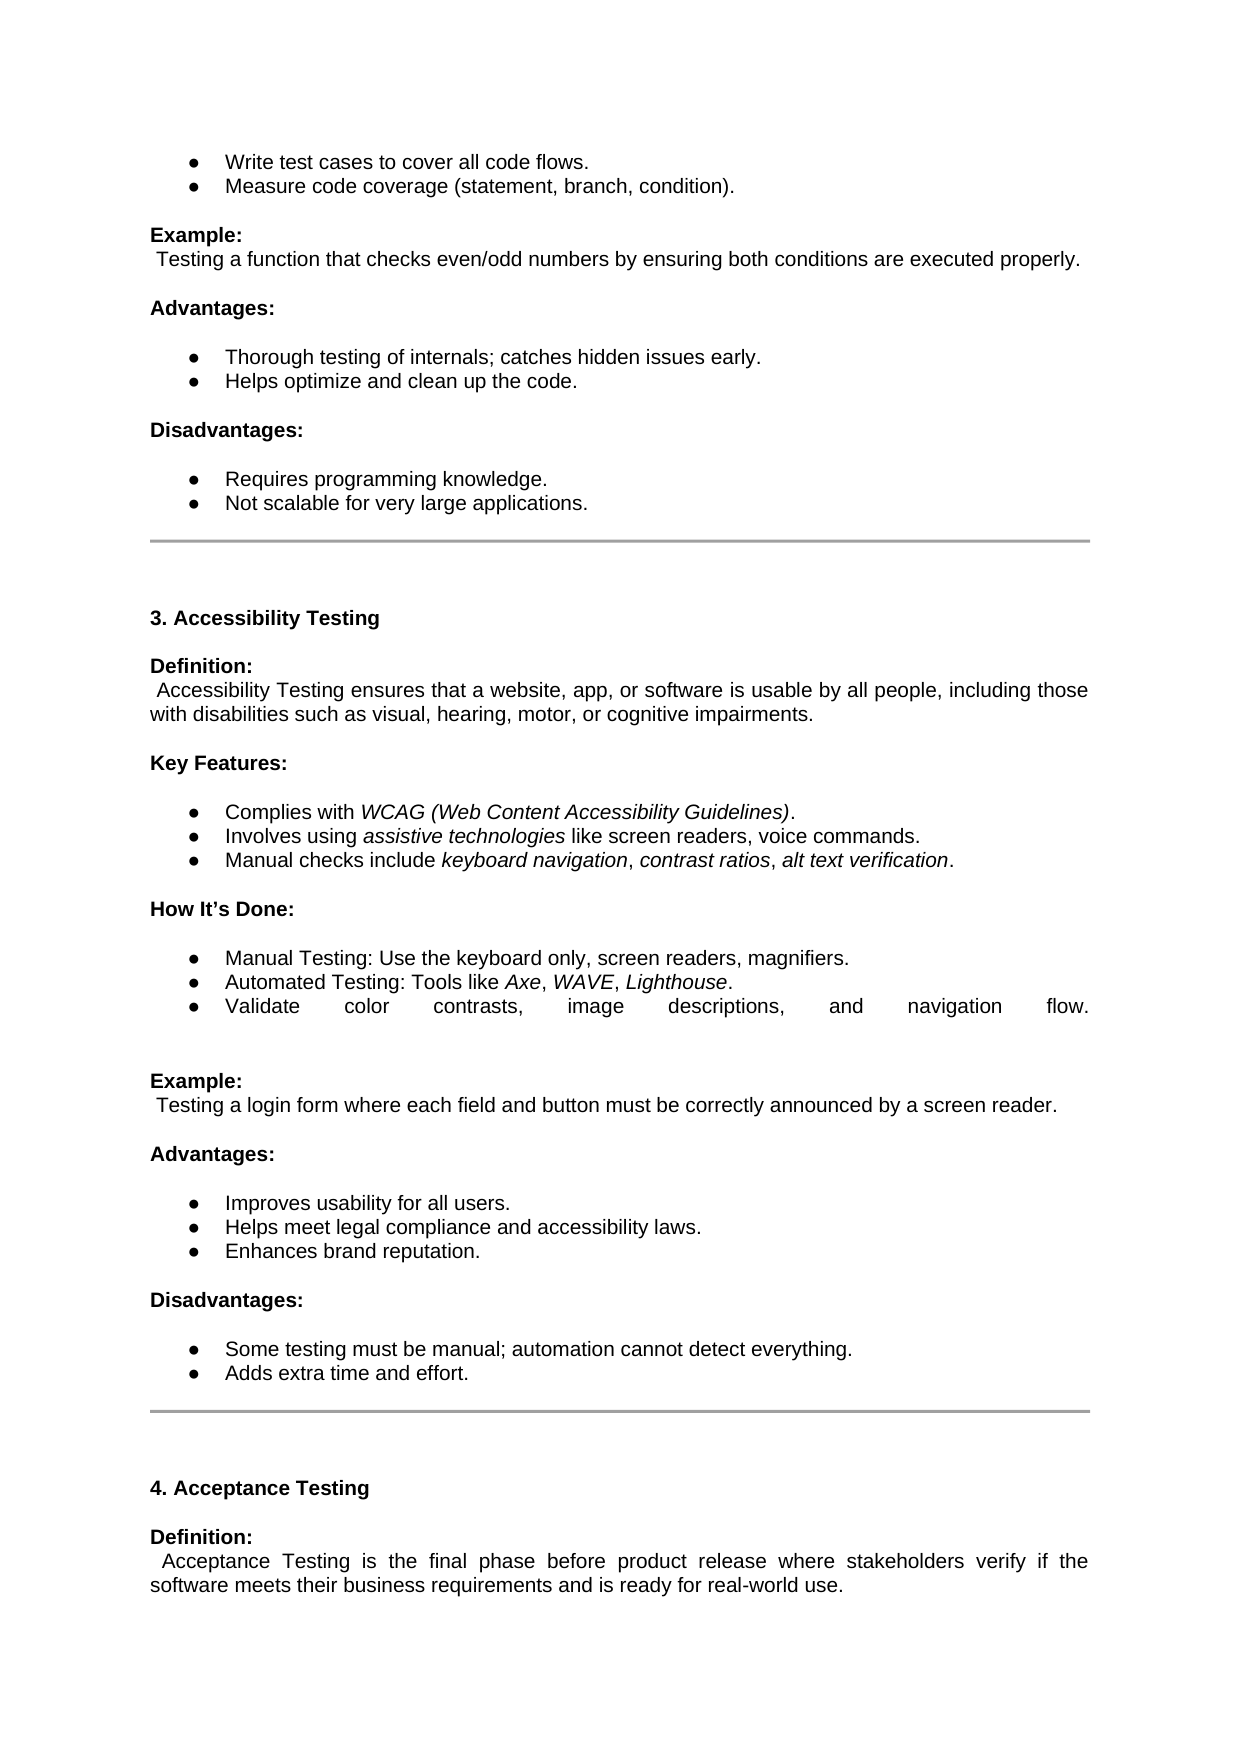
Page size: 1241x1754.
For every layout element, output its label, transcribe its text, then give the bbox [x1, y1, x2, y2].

text Definition: Acceptance Testing is the final phase before product release where stakeholders verify if the software meets their business requirements and is ready for real-world use. [150, 1524, 1090, 1596]
list Requires programming knowledge. [187, 467, 1090, 491]
list Helps meet legal compliance and accessibility laws. [187, 1215, 1090, 1239]
text Example: Testing a login form where each field and button must be correctly announced by a screen reader. [150, 1069, 1090, 1117]
list Helps optimize and clean up the code. [187, 369, 1090, 393]
list Measure code coverage (statement, branch, condition). [187, 174, 1090, 198]
subtitle 3. Accessibility Testing [150, 605, 1090, 629]
subtitle 4. Acceptance Testing [150, 1476, 1090, 1499]
text How It’s Done: [150, 897, 1090, 921]
list Enhances brand reputation. [187, 1239, 1090, 1263]
text Advantages: [150, 296, 1090, 320]
text Key Features: [150, 751, 1090, 775]
list Thorough testing of internals; catches hidden issues early. [187, 345, 1090, 369]
list Validate color contrasts, image descriptions, and navigation flow. [187, 994, 1090, 1044]
list Manual checks include keyboard navigation, contrast ratios, alt text verification. [187, 848, 1090, 872]
list Complies with WCAG (Web Content Accessibility Guidelines). [187, 800, 1090, 824]
list Manual Testing: Use the keyboard only, screen readers, magnifiers. [187, 946, 1090, 970]
list Some testing must be manual; automation cannot detect everything. [187, 1337, 1090, 1361]
text Disadvantages: [150, 418, 1090, 442]
text Advantages: [150, 1142, 1090, 1166]
text Definition: Accessibility Testing ensures that a website, app, or software is usable by all people, including those with disabilities such as visual, hearing, motor, or cognitive impairments. [150, 654, 1090, 726]
text Example: Testing a function that checks even/odd numbers by ensuring both conditions are executed properly. [150, 223, 1090, 271]
list Involves using assistive technologies like screen readers, voice commands. [187, 824, 1090, 848]
list Improves usability for all users. [187, 1191, 1090, 1215]
list Not scalable for very large applications. [187, 491, 1090, 514]
list Adds extra time and effort. [187, 1361, 1090, 1385]
text Disadvantages: [150, 1288, 1090, 1312]
list Write test cases to cover all code flows. [187, 150, 1090, 174]
list Automated Testing: Tools like Axe, WAVE, Lighthouse. [187, 970, 1090, 994]
